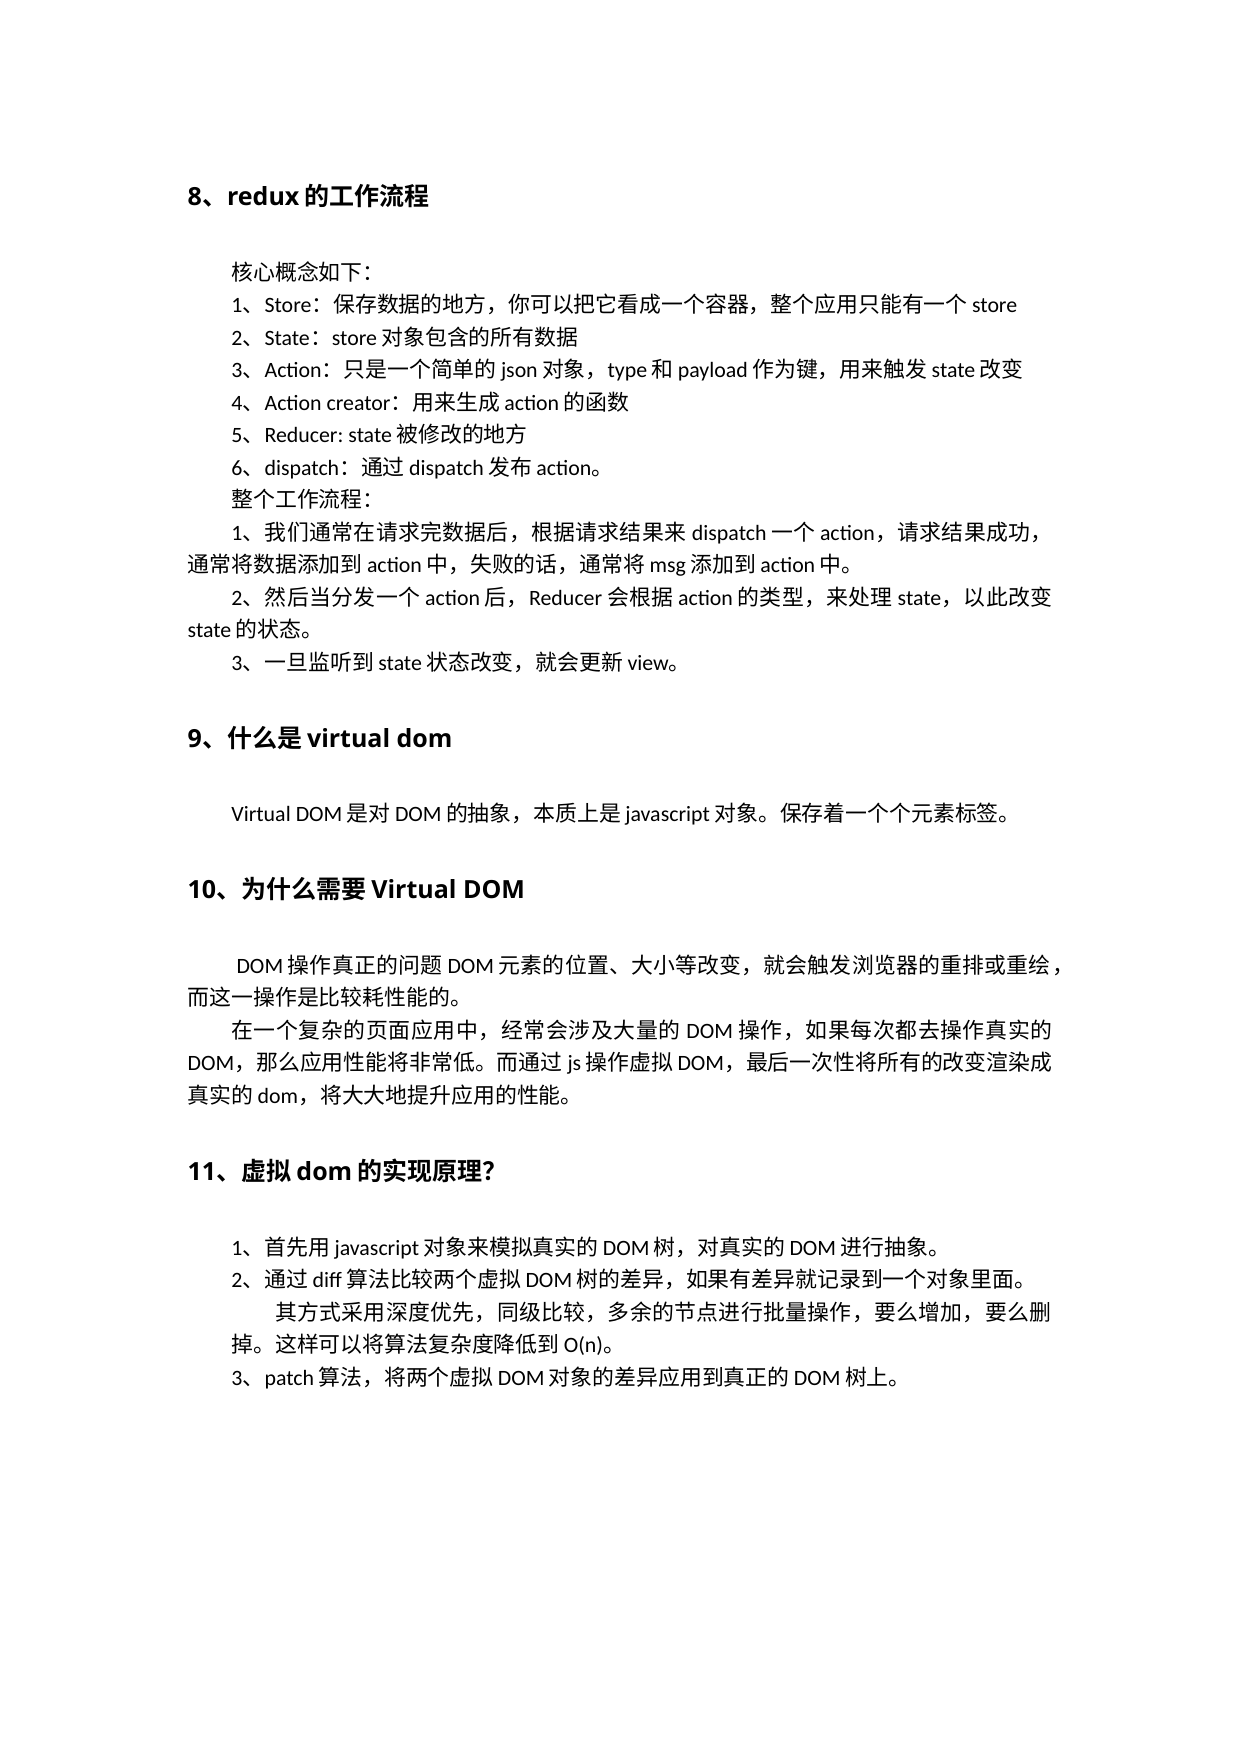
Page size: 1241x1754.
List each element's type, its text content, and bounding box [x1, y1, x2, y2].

text 6、dispatch：通过dispatch发布action。 [187, 449, 1053, 482]
text 4、Action creator：用来生成action的函数 [187, 384, 1053, 417]
text 3、一旦监听到state状态改变，就会更新view。 [187, 644, 1053, 677]
text 1、我们通常在请求完数据后，根据请求结果来dispatch一个action，请求结果成功，通常将数据添加到action中，失败的话，通常将msg添加到action中。 [187, 514, 1053, 579]
text 3、Action：只是一个简单的json对象，type和payload作为键，用来触发state改变 [187, 352, 1053, 384]
text 2、通过diff算法比较两个虚拟DOM树的差异，如果有差异就记录到一个对象里面。 [187, 1262, 1053, 1294]
text 其方式采用深度优先，同级比较，多余的节点进行批量操作，要么增加，要么删掉。这样可以将算法复杂度降低到O(n)。 [231, 1294, 1053, 1359]
text 整个工作流程： [187, 482, 1053, 514]
text 2、然后当分发一个action后，Reducer会根据action的类型，来处理state，以此改变state的状态。 [187, 579, 1053, 644]
subtitle 10、为什么需要Virtual DOM [187, 855, 1053, 920]
text 在一个复杂的页面应用中，经常会涉及大量的DOM操作，如果每次都去操作真实的DOM，那么应用性能将非常低。而通过js操作虚拟DOM，最后一次性将所有的改变渲染成真实的dom，将大大地提升应用的性能。 [187, 1012, 1053, 1110]
subtitle 9、什么是virtual dom [187, 704, 1053, 769]
text 1、Store：保存数据的地方，你可以把它看成一个容器，整个应用只能有一个store [187, 287, 1053, 319]
text 1、首先用javascript对象来模拟真实的DOM树，对真实的DOM进行抽象。 [187, 1229, 1053, 1262]
text 5、Reducer: state被修改的地方 [187, 417, 1053, 449]
text DOM操作真正的问题DOM元素的位置、大小等改变，就会触发浏览器的重排或重绘，而这一操作是比较耗性能的。 [187, 947, 1053, 1012]
text 3、patch算法，将两个虚拟DOM对象的差异应用到真正的DOM树上。 [187, 1359, 1053, 1392]
subtitle 8、redux的工作流程 [187, 162, 1053, 227]
text 2、State：store对象包含的所有数据 [187, 319, 1053, 352]
subtitle 11、虚拟dom的实现原理？ [187, 1137, 1053, 1202]
text 核心概念如下： [187, 254, 1053, 287]
text Virtual DOM是对DOM的抽象，本质上是javascript对象。保存着一个个元素标签。 [187, 796, 1053, 828]
